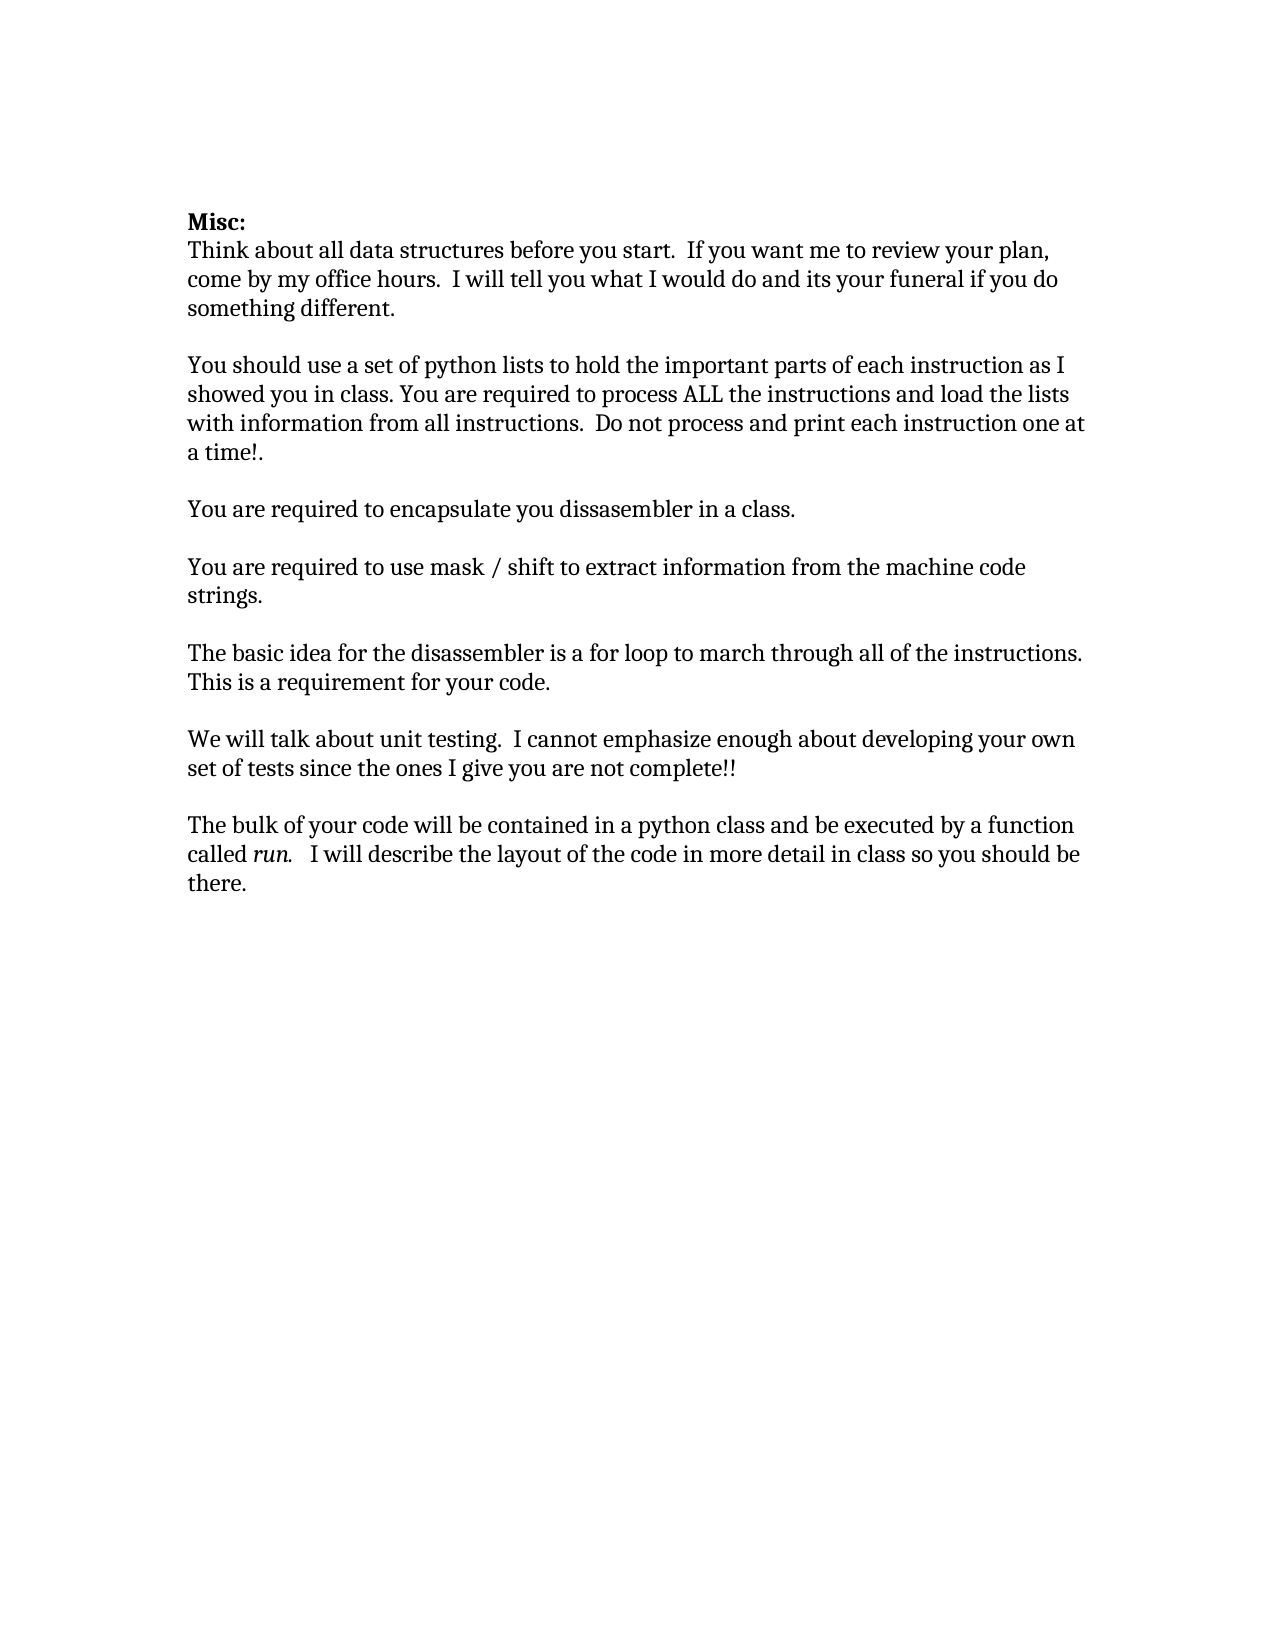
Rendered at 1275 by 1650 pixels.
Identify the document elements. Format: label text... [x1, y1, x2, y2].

text We will talk about unit testing. I cannot emphasize enough about developing your own set of tests since the ones I give you are not complete!! [187, 725, 1087, 782]
text You are required to use mask / shift to extract information from the machine code strings. [187, 552, 1087, 610]
text Misc: [187, 207, 1087, 236]
text You are required to encapsulate you dissasembler in a class. [187, 495, 1087, 524]
text The bulk of your code will be contained in a python class and be executed by a function called run. I will describe the layout of the code in more detail in class so you should be there. [187, 811, 1087, 897]
text Think about all data structures before you start. If you want me to review your plan, come by my office hours. I will tell you what I would do and its your funeral if you do something different. [187, 236, 1087, 322]
text The basic idea for the disassembler is a for loop to march through all of the instructions. This is a requirement for your code. [187, 639, 1087, 696]
text You should use a set of python lists to hold the important parts of each instruction as I showed you in class. You are required to process ALL the instructions and load the lists with information from all instructions. Do not process and print each instruction one at a time!. [187, 351, 1087, 466]
